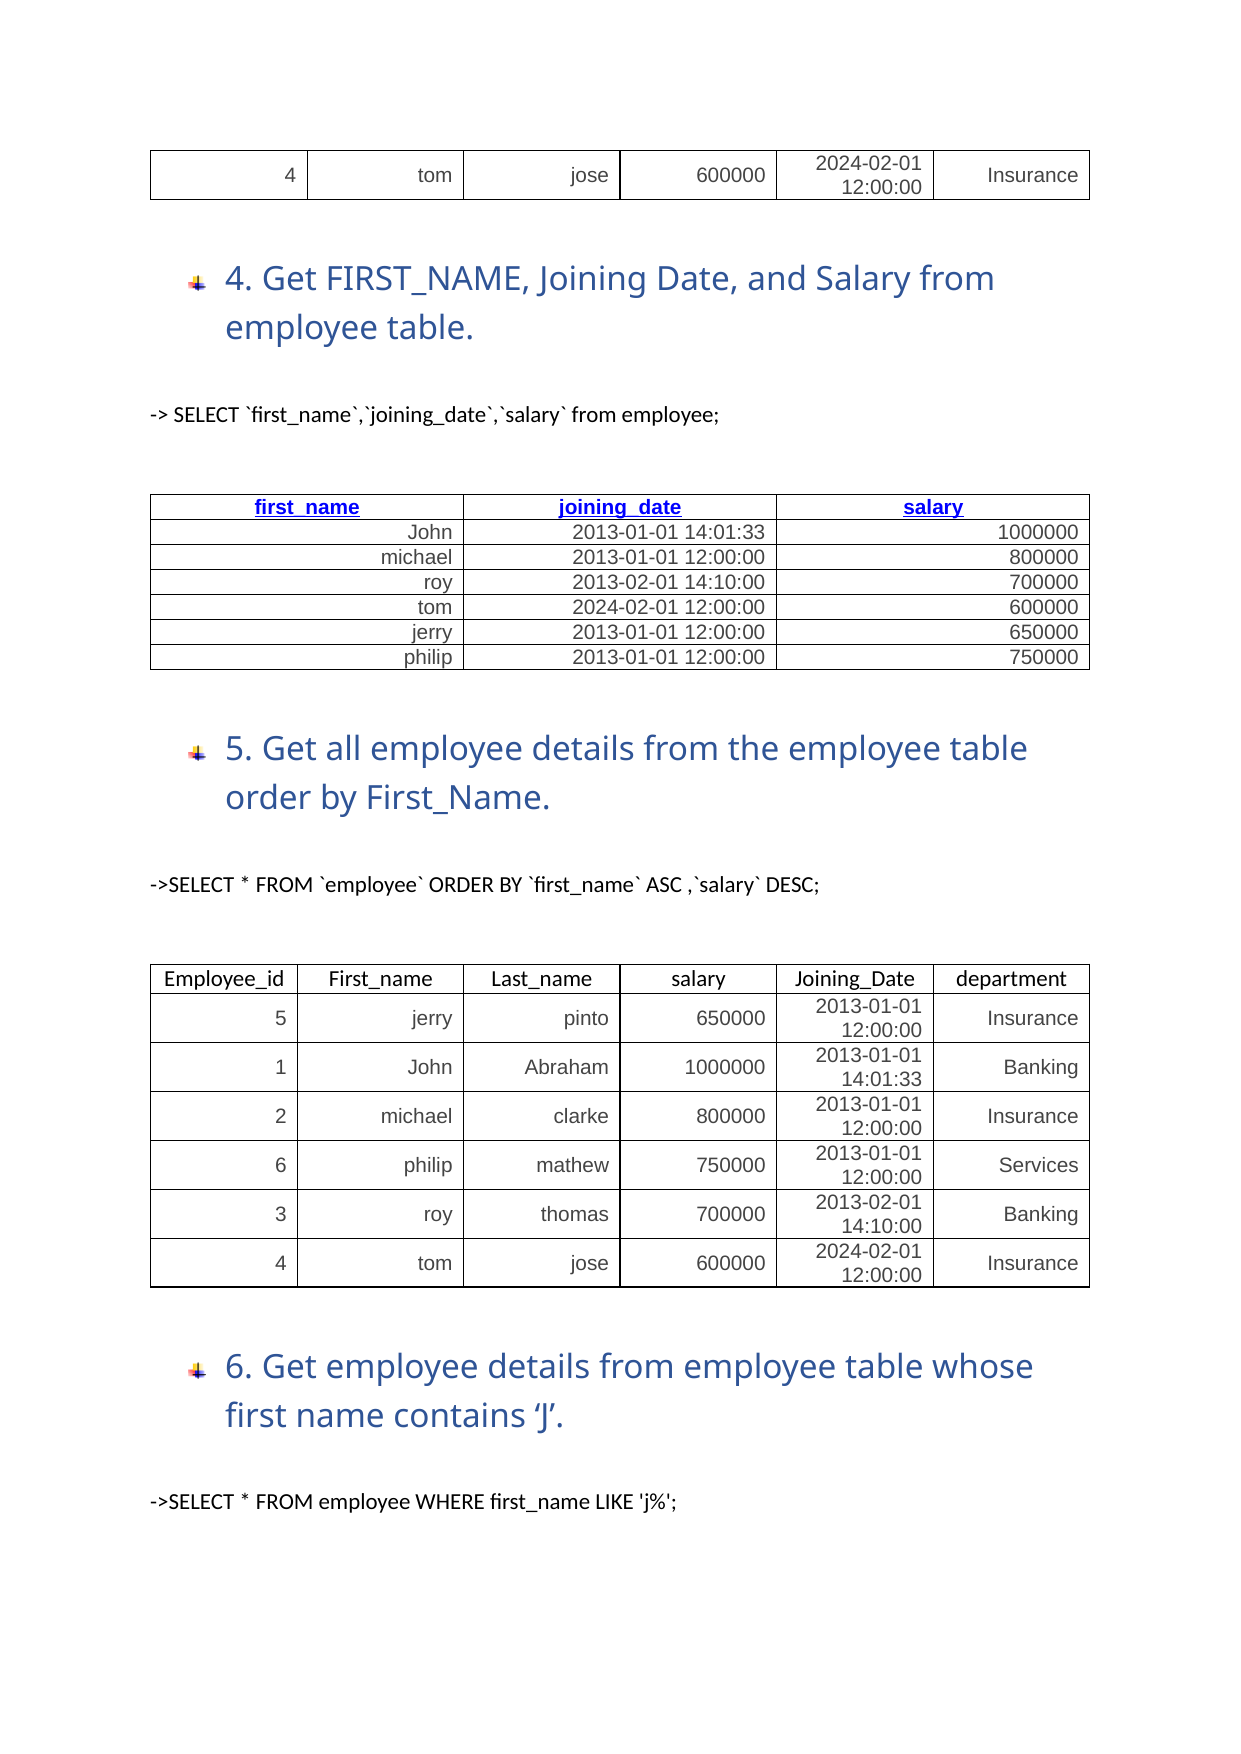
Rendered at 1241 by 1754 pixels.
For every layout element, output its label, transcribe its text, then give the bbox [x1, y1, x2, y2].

table_cell 600000 [777, 595, 1089, 619]
table_cell philip [151, 645, 463, 669]
table_cell 2013-01-01 12:00:00 [464, 620, 776, 644]
picture [188, 1361, 206, 1379]
table_cell michael [151, 545, 463, 569]
table_cell Insurance [934, 994, 1089, 1042]
table_cell Insurance [934, 1239, 1089, 1286]
table_cell thomas [464, 1190, 619, 1237]
table_cell jose [464, 1239, 619, 1286]
table_cell tom [151, 595, 463, 619]
table_cell 1000000 [621, 1043, 776, 1091]
table_cell 800000 [621, 1092, 776, 1139]
table_cell 2 [151, 1092, 297, 1139]
table_cell 2013-01-01 14:01:33 [777, 1043, 933, 1091]
table_header Employee_id [151, 965, 297, 993]
table_cell clarke [464, 1092, 619, 1139]
table_header joining_date [464, 495, 776, 519]
text ->SELECT * FROM `employee` ORDER BY `first_name` ASC ,`salary` DESC; [150, 870, 1090, 898]
table_header salary [621, 965, 776, 993]
table_cell 750000 [777, 645, 1089, 669]
table_cell 650000 [777, 620, 1089, 644]
table_cell 2013-01-01 12:00:00 [464, 545, 776, 569]
table_cell jerry [298, 994, 463, 1042]
table_cell 6 [151, 1141, 297, 1188]
table_cell 2013-01-01 12:00:00 [777, 994, 933, 1042]
table_cell jerry [151, 620, 463, 644]
table_cell 700000 [621, 1190, 776, 1237]
table_cell roy [151, 570, 463, 594]
table_cell 2024-02-01 12:00:00 [464, 595, 776, 619]
table_cell michael [298, 1092, 463, 1139]
table_header First_name [298, 965, 463, 993]
table_cell Services [934, 1141, 1089, 1188]
table_cell jose [464, 151, 619, 199]
table_cell 1 [151, 1043, 297, 1091]
table_cell Abraham [464, 1043, 619, 1091]
table_cell Insurance [934, 151, 1089, 199]
subtitle 5. Get all employee details from the employee table order by First_Name. [187, 725, 1090, 819]
table_cell Banking [934, 1190, 1089, 1237]
picture [188, 744, 206, 761]
table_cell Insurance [934, 1092, 1089, 1139]
table_cell pinto [464, 994, 619, 1042]
subtitle 4. Get FIRST_NAME, Joining Date, and Salary from employee table. [187, 255, 1090, 349]
table_cell 800000 [777, 545, 1089, 569]
table_cell John [151, 520, 463, 544]
table_cell 2024-02-01 12:00:00 [777, 1239, 933, 1286]
table_cell 2013-01-01 12:00:00 [777, 1141, 933, 1188]
table_header Last_name [464, 965, 619, 993]
subtitle 6. Get employee details from employee table whose first name contains ‘J’. [187, 1343, 1090, 1437]
table_header first_name [151, 495, 463, 519]
table_cell tom [308, 151, 463, 199]
table_cell 2013-01-01 14:01:33 [464, 520, 776, 544]
table_header salary [777, 495, 1089, 519]
table_cell 600000 [621, 151, 776, 199]
table_cell tom [298, 1239, 463, 1286]
table_cell mathew [464, 1141, 619, 1188]
table_cell 4 [151, 151, 307, 199]
picture [188, 274, 206, 291]
table_header Joining_Date [777, 965, 933, 993]
table_cell philip [298, 1141, 463, 1188]
table_cell John [298, 1043, 463, 1091]
table_cell 700000 [777, 570, 1089, 594]
table_header department [934, 965, 1089, 993]
table_cell roy [298, 1190, 463, 1237]
table_cell 4 [151, 1239, 297, 1286]
table_cell 2013-01-01 12:00:00 [464, 645, 776, 669]
text -> SELECT `first_name`,`joining_date`,`salary` from employee; [150, 400, 1090, 428]
table_cell 2013-02-01 14:10:00 [777, 1190, 933, 1237]
table_cell 2013-01-01 12:00:00 [777, 1092, 933, 1139]
table_cell 2024-02-01 12:00:00 [777, 151, 933, 199]
table_cell 600000 [621, 1239, 776, 1286]
table_cell 5 [151, 994, 297, 1042]
table_cell 3 [151, 1190, 297, 1237]
table_cell 1000000 [777, 520, 1089, 544]
text ->SELECT * FROM employee WHERE first_name LIKE 'j%'; [150, 1487, 1090, 1515]
table_cell Banking [934, 1043, 1089, 1091]
table_cell 650000 [621, 994, 776, 1042]
table_cell 750000 [621, 1141, 776, 1188]
table_cell 2013-02-01 14:10:00 [464, 570, 776, 594]
